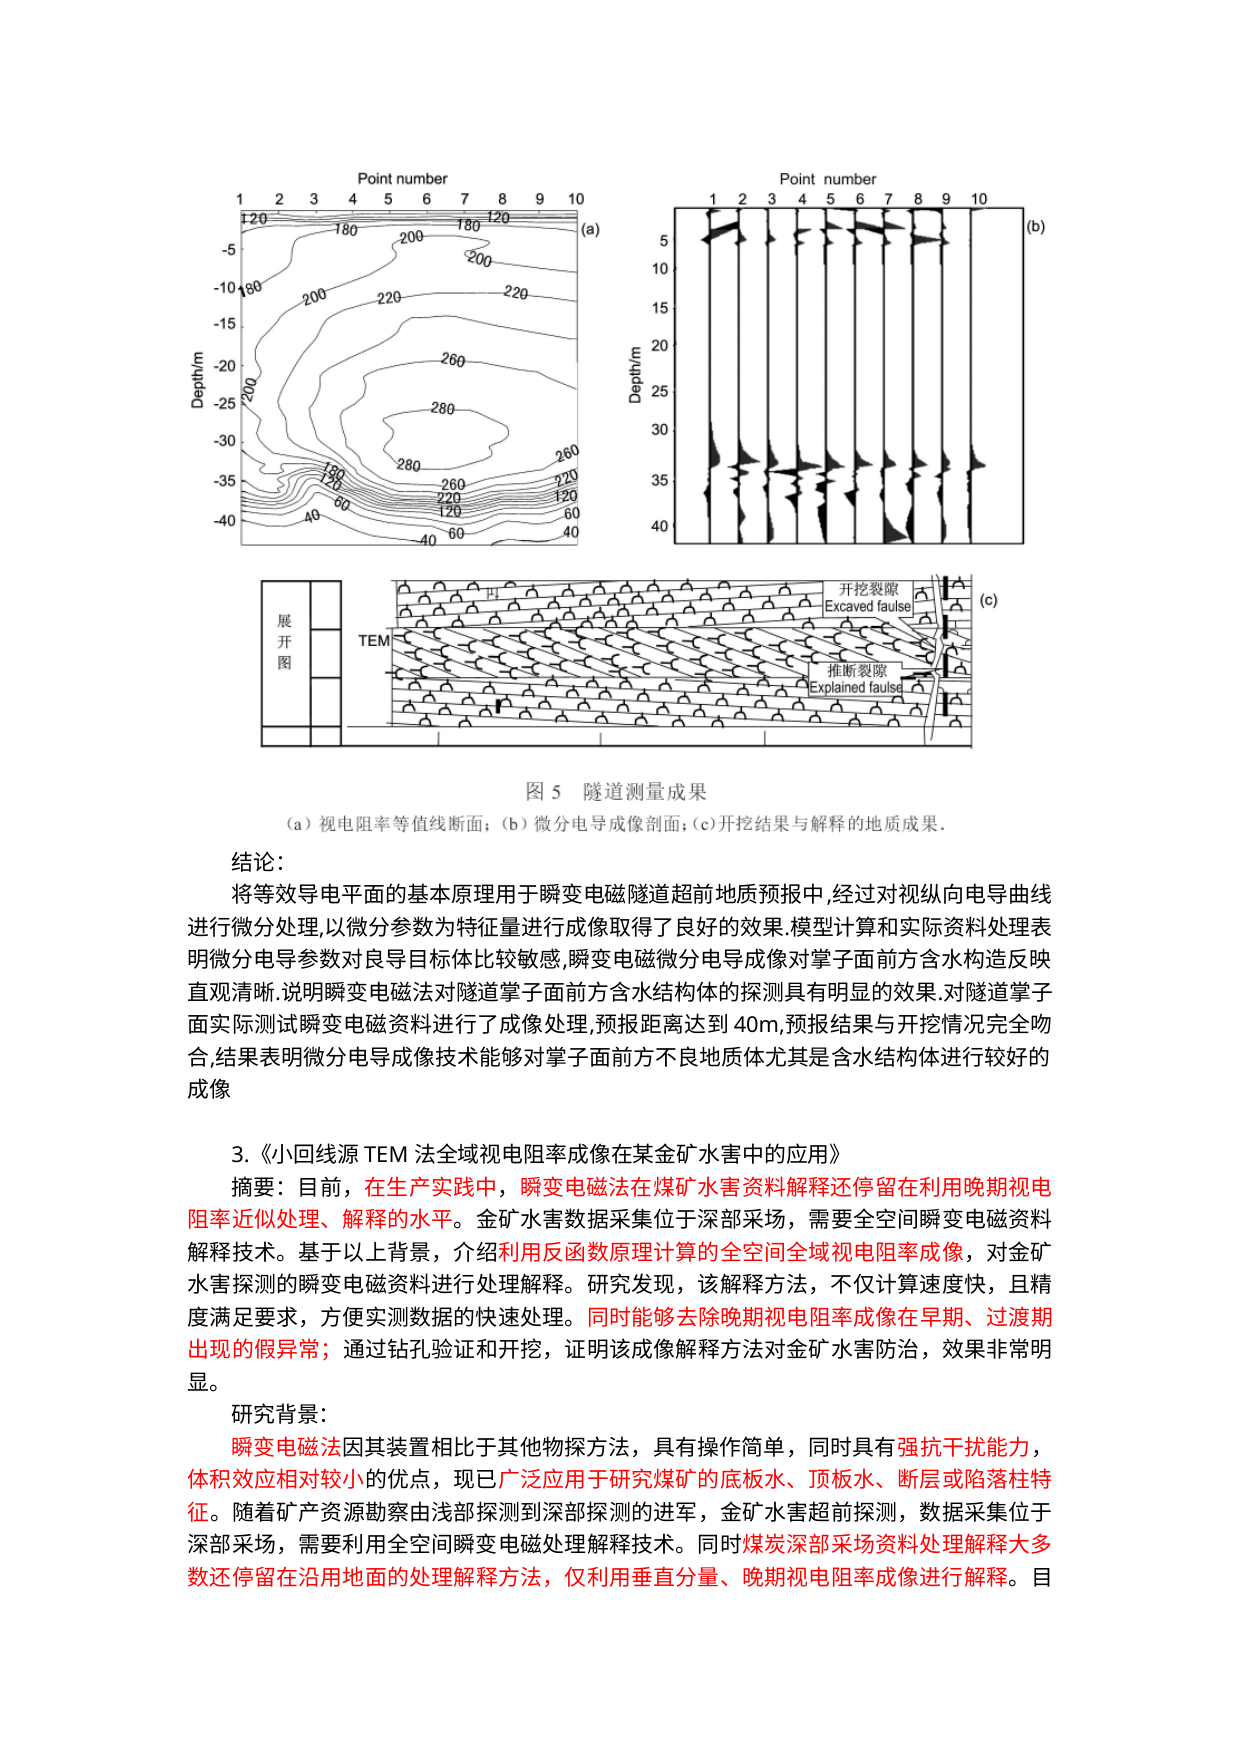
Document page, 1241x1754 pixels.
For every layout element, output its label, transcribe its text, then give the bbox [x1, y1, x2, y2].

text 3.《小回线源 TEM 法全域视电阻率成像在某金矿水害中的应用》 [187, 1137, 1053, 1169]
text 摘要：目前，在生产实践中，瞬变电磁法在煤矿水害资料解释还停留在利用晚期视电阻率近似处理、解释的水平。金矿水害数据采集位于深部采场，需要全空间瞬变电磁资料解释技术。基于以上背景，介绍利用反函数原理计算的全空间全域视电阻率成像，对金矿水害探测的瞬变电磁资料进行处理解释。研究发现，该解释方法，不仅计算速度快，且精度满足要求，方便实测数据的快速处理。同时能够去除晚期视电阻率成像在早期、过渡期出现的假异常；通过钻孔验证和开挖，证明该成像解释方法对金矿水害防治，效果非常明显。 [187, 1169, 1053, 1397]
text 研究背景： [187, 1397, 1053, 1429]
text 结论： [187, 844, 1053, 877]
picture [188, 162, 1052, 840]
text 将等效导电平面的基本原理用于瞬变电磁隧道超前地质预报中,经过对视纵向电导曲线进行微分处理,以微分参数为特征量进行成像取得了良好的效果.模型计算和实际资料处理表明微分电导参数对良导目标体比较敏感,瞬变电磁微分电导成像对掌子面前方含水构造反映直观清晰.说明瞬变电磁法对隧道掌子面前方含水结构体的探测具有明显的效果.对隧道掌子面实际测试瞬变电磁资料进行了成像处理,预报距离达到40m,预报结果与开挖情况完全吻合,结果表明微分电导成像技术能够对掌子面前方不良地质体尤其是含水结构体进行较好的成像 [187, 877, 1053, 1104]
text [187, 1429, 1053, 1592]
